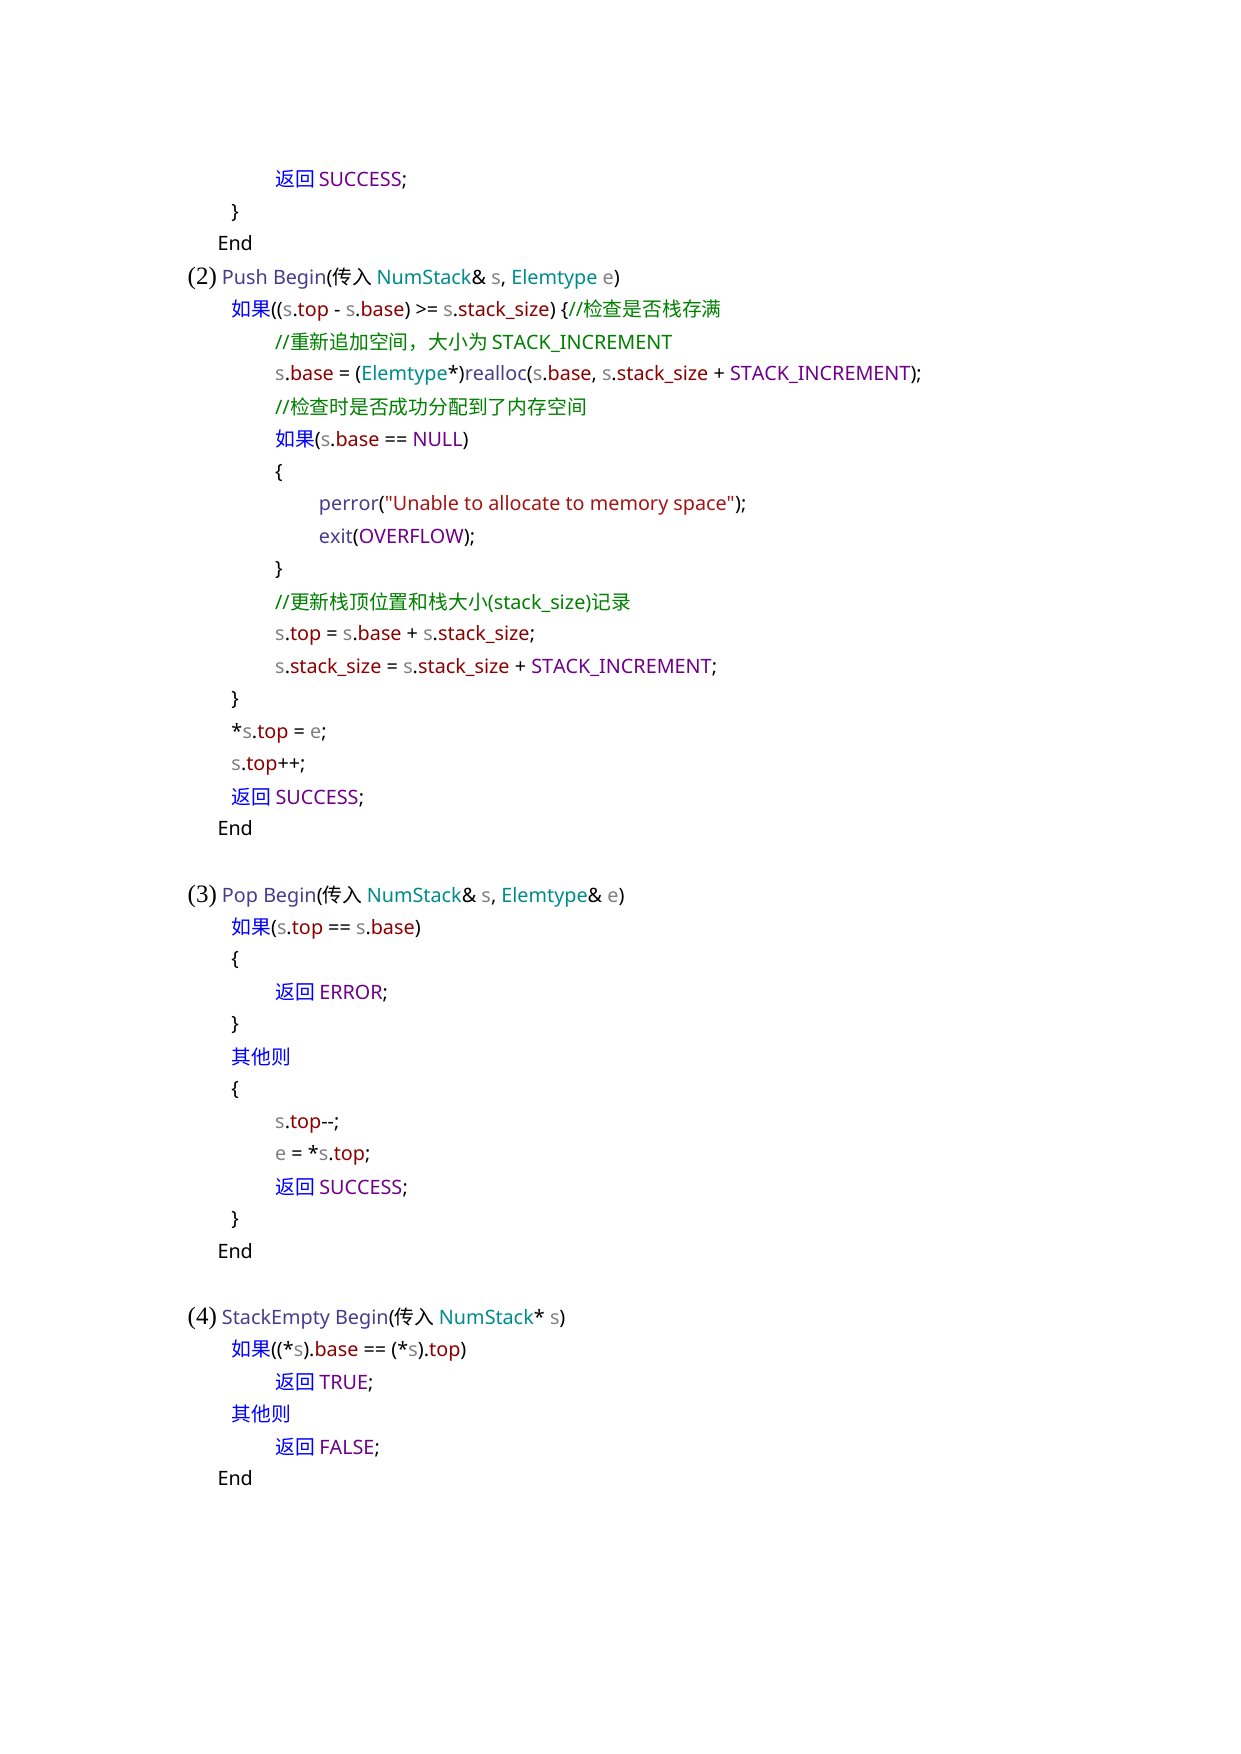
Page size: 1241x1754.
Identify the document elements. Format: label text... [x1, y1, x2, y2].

text } [187, 1202, 1053, 1234]
text 返回 SUCCESS; [187, 779, 1053, 812]
text s.stack_size = s.stack_size + STACK_INCREMENT; [187, 649, 1053, 682]
text s.top++; [187, 747, 1053, 779]
text e = *s.top; [187, 1137, 1053, 1169]
text 其他则 [187, 1397, 1053, 1429]
text } [187, 552, 1053, 584]
text 其他则 [187, 1039, 1053, 1072]
text //重新追加空间，大小为STACK_INCREMENT [187, 324, 1053, 357]
text End [187, 1234, 1053, 1267]
text *s.top = e; [187, 714, 1053, 747]
text { [187, 1072, 1053, 1104]
text //检查时是否成功分配到了内存空间 [187, 389, 1053, 422]
text End [187, 812, 1053, 844]
text 返回 SUCCESS; [187, 1169, 1053, 1202]
text 如果((s.top - s.base) >= s.stack_size) {//检查是否栈存满 [187, 292, 1053, 324]
text } [187, 194, 1053, 227]
text (3) Pop Begin(传入 NumStack& s, Elemtype& e) [187, 877, 1053, 909]
text 返回 FALSE; [187, 1429, 1053, 1462]
text //更新栈顶位置和栈大小(stack_size)记录 [187, 584, 1053, 617]
text (4) StackEmpty Begin(传入 NumStack* s) [187, 1299, 1053, 1332]
text 返回SUCCESS; [187, 162, 1053, 194]
text 返回 TRUE; [187, 1364, 1053, 1397]
text s.top = s.base + s.stack_size; [187, 617, 1053, 649]
text End [187, 227, 1053, 259]
text s.base = (Elemtype*)realloc(s.base, s.stack_size + STACK_INCREMENT); [187, 357, 1053, 389]
text } [187, 682, 1053, 714]
text 如果(s.top == s.base) [187, 909, 1053, 942]
text perror("Unable to allocate to memory space"); [187, 487, 1053, 519]
text { [187, 454, 1053, 487]
text 如果(s.base == NULL) [187, 422, 1053, 454]
text (2) Push Begin(传入 NumStack& s, Elemtype e) [187, 259, 1053, 292]
text exit(OVERFLOW); [187, 519, 1053, 552]
text } [187, 1007, 1053, 1039]
text 返回 ERROR; [187, 974, 1053, 1007]
text s.top--; [187, 1104, 1053, 1137]
text 如果((*s).base == (*s).top) [187, 1332, 1053, 1364]
text End [187, 1462, 1053, 1494]
text { [187, 942, 1053, 974]
